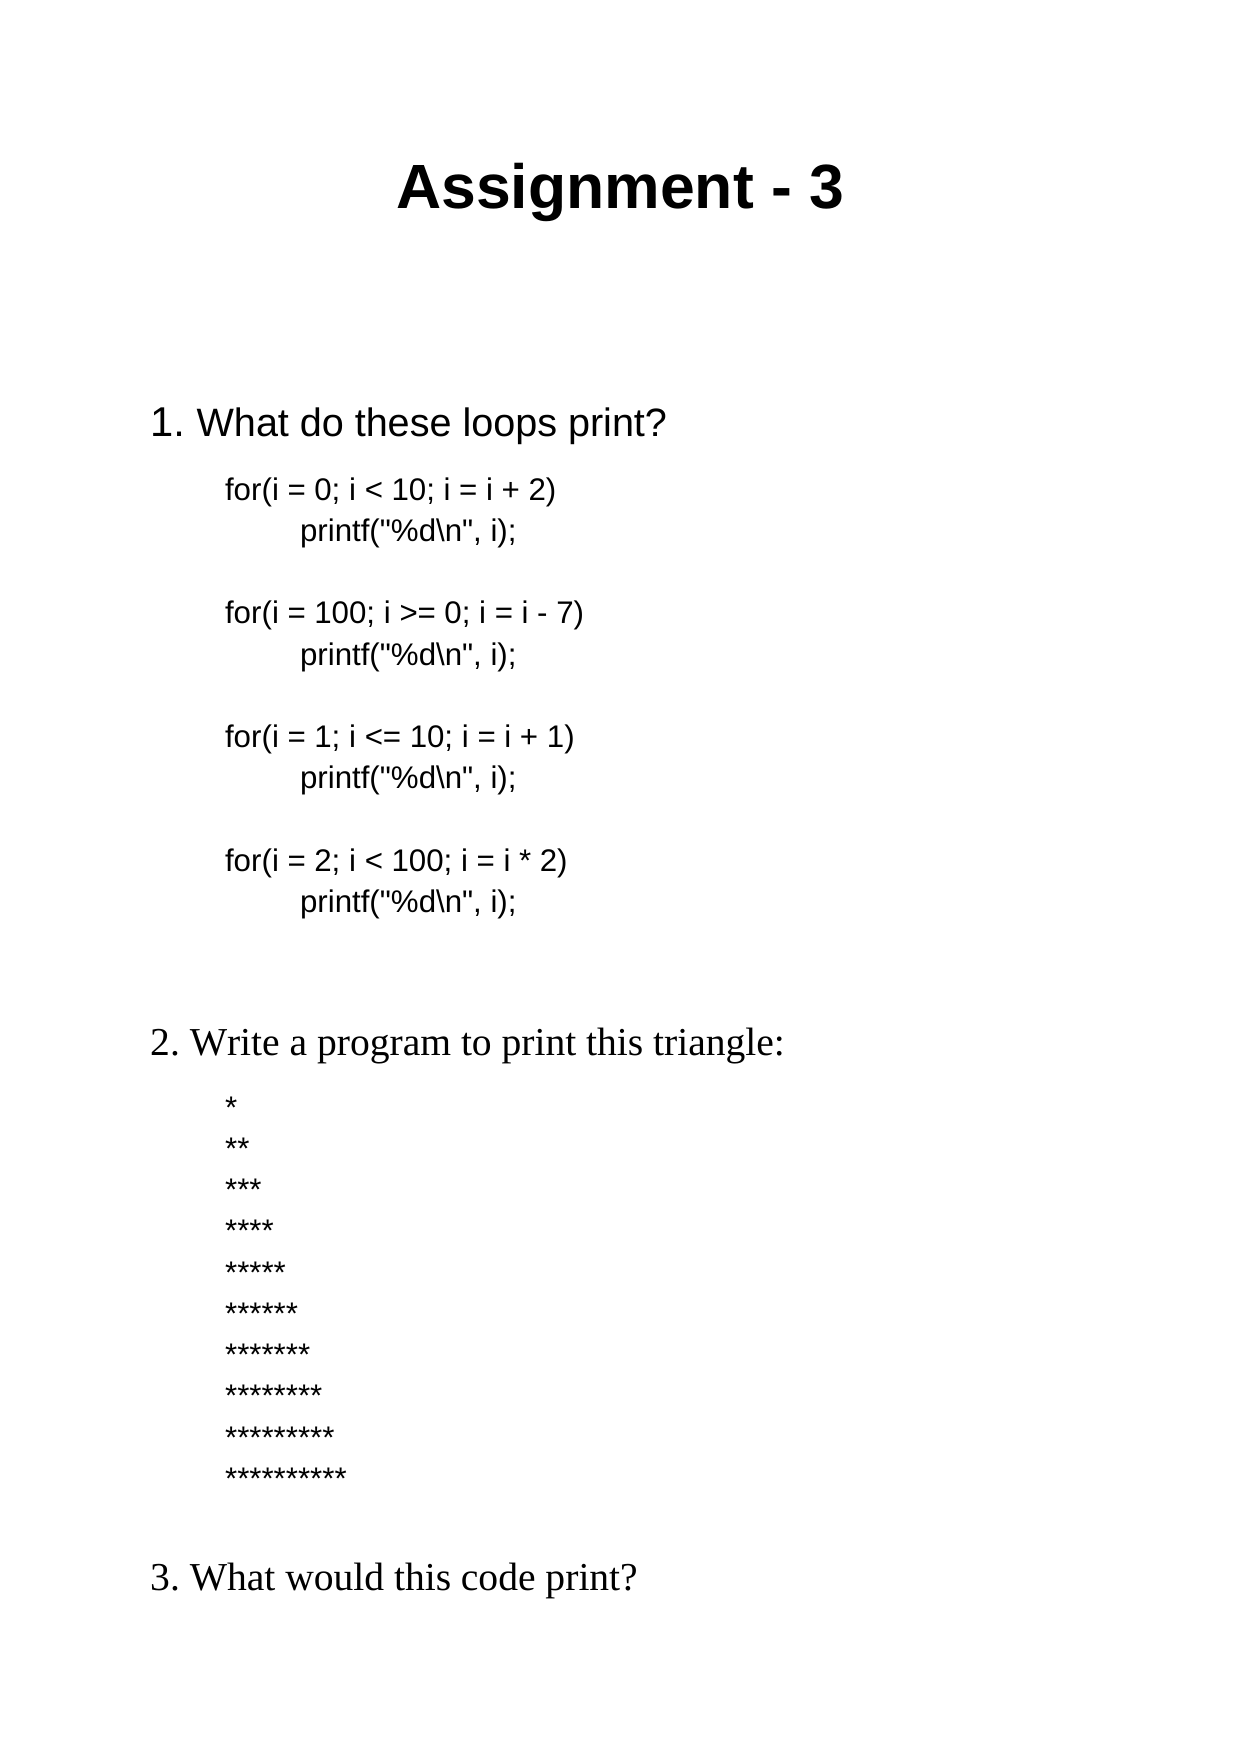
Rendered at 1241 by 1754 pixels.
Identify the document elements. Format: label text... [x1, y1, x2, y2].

text for(i = 1; i <= 10; i = i + 1) [225, 718, 1090, 754]
text *** [150, 1171, 1090, 1207]
text for(i = 2; i < 100; i = i * 2) [225, 842, 1090, 878]
text * [150, 1089, 1090, 1124]
text for(i = 100; i >= 0; i = i - 7) [225, 594, 1090, 630]
text printf("%d\n", i); [225, 883, 1090, 919]
text ********** [150, 1460, 1090, 1496]
text ******* [150, 1336, 1090, 1372]
text for(i = 0; i < 10; i = i + 2) [225, 471, 1090, 507]
text ******** [150, 1377, 1090, 1413]
text printf("%d\n", i); [225, 636, 1090, 672]
text ****** [150, 1295, 1090, 1331]
text ** [150, 1130, 1090, 1166]
text 1. What do these loops print? [150, 398, 1090, 446]
text ***** [150, 1254, 1090, 1289]
text ********* [150, 1419, 1090, 1454]
text printf("%d\n", i); [225, 512, 1090, 548]
text **** [150, 1212, 1090, 1248]
text 2. Write a program to print this triangle: [150, 1018, 1090, 1064]
text Assignment - 3 [150, 150, 1090, 222]
text 3. What would this code print? [150, 1553, 1090, 1599]
text printf("%d\n", i); [225, 759, 1090, 795]
